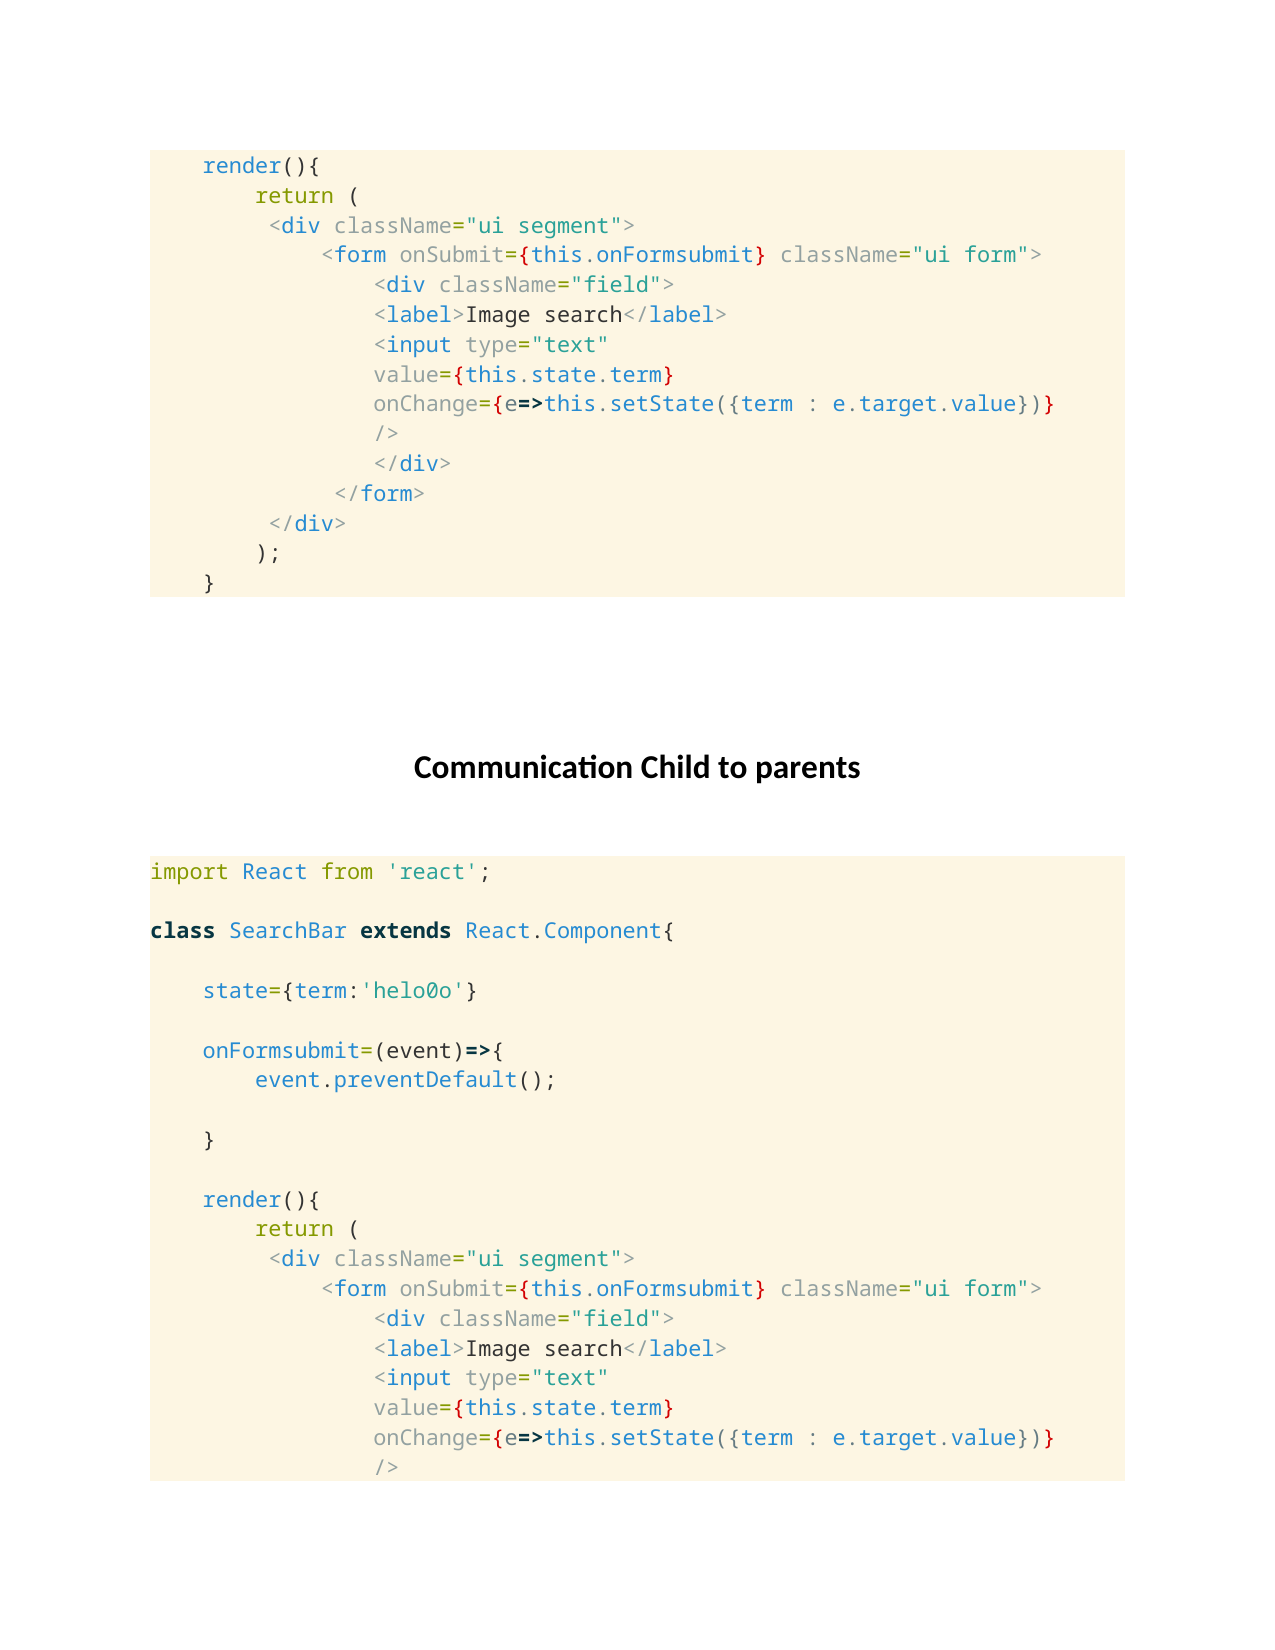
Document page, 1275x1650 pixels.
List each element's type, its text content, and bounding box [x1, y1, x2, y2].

text <label>Image search</label> [150, 299, 1125, 329]
text <input type="text" [150, 329, 1125, 358]
text <input type="text" [150, 1362, 1125, 1392]
text class SearchBar extends React.Component{ [150, 915, 1125, 945]
text render(){ [150, 1183, 1125, 1213]
text onChange={e=>this.setState({term : e.target.value})} [150, 388, 1125, 418]
text state={term:'helo0o'} [150, 975, 1125, 1005]
text } [150, 1124, 1125, 1154]
text <div className="field"> [150, 1303, 1125, 1332]
text </div> [150, 507, 1125, 537]
text </form> [150, 478, 1125, 507]
text <div className="field"> [150, 269, 1125, 299]
text value={this.state.term} [150, 358, 1125, 388]
text <label>Image search</label> [150, 1332, 1125, 1362]
text return ( [150, 1213, 1125, 1243]
text event.preventDefault(); [150, 1064, 1125, 1094]
text Communication Child to parents [150, 746, 1125, 786]
text value={this.state.term} [150, 1392, 1125, 1422]
text onChange={e=>this.setState({term : e.target.value})} [150, 1422, 1125, 1452]
text <div className="ui segment"> [150, 209, 1125, 239]
text import React from 'react'; [150, 856, 1125, 886]
text } [150, 567, 1125, 597]
text <form onSubmit={this.onFormsubmit} className="ui form"> [150, 1273, 1125, 1303]
text /> [150, 418, 1125, 448]
text return ( [150, 180, 1125, 209]
text render(){ [150, 150, 1125, 180]
text </div> [150, 448, 1125, 478]
text <form onSubmit={this.onFormsubmit} className="ui form"> [150, 239, 1125, 269]
text /> [150, 1452, 1125, 1481]
text ); [150, 537, 1125, 567]
text <div className="ui segment"> [150, 1243, 1125, 1273]
text onFormsubmit=(event)=>{ [150, 1034, 1125, 1064]
